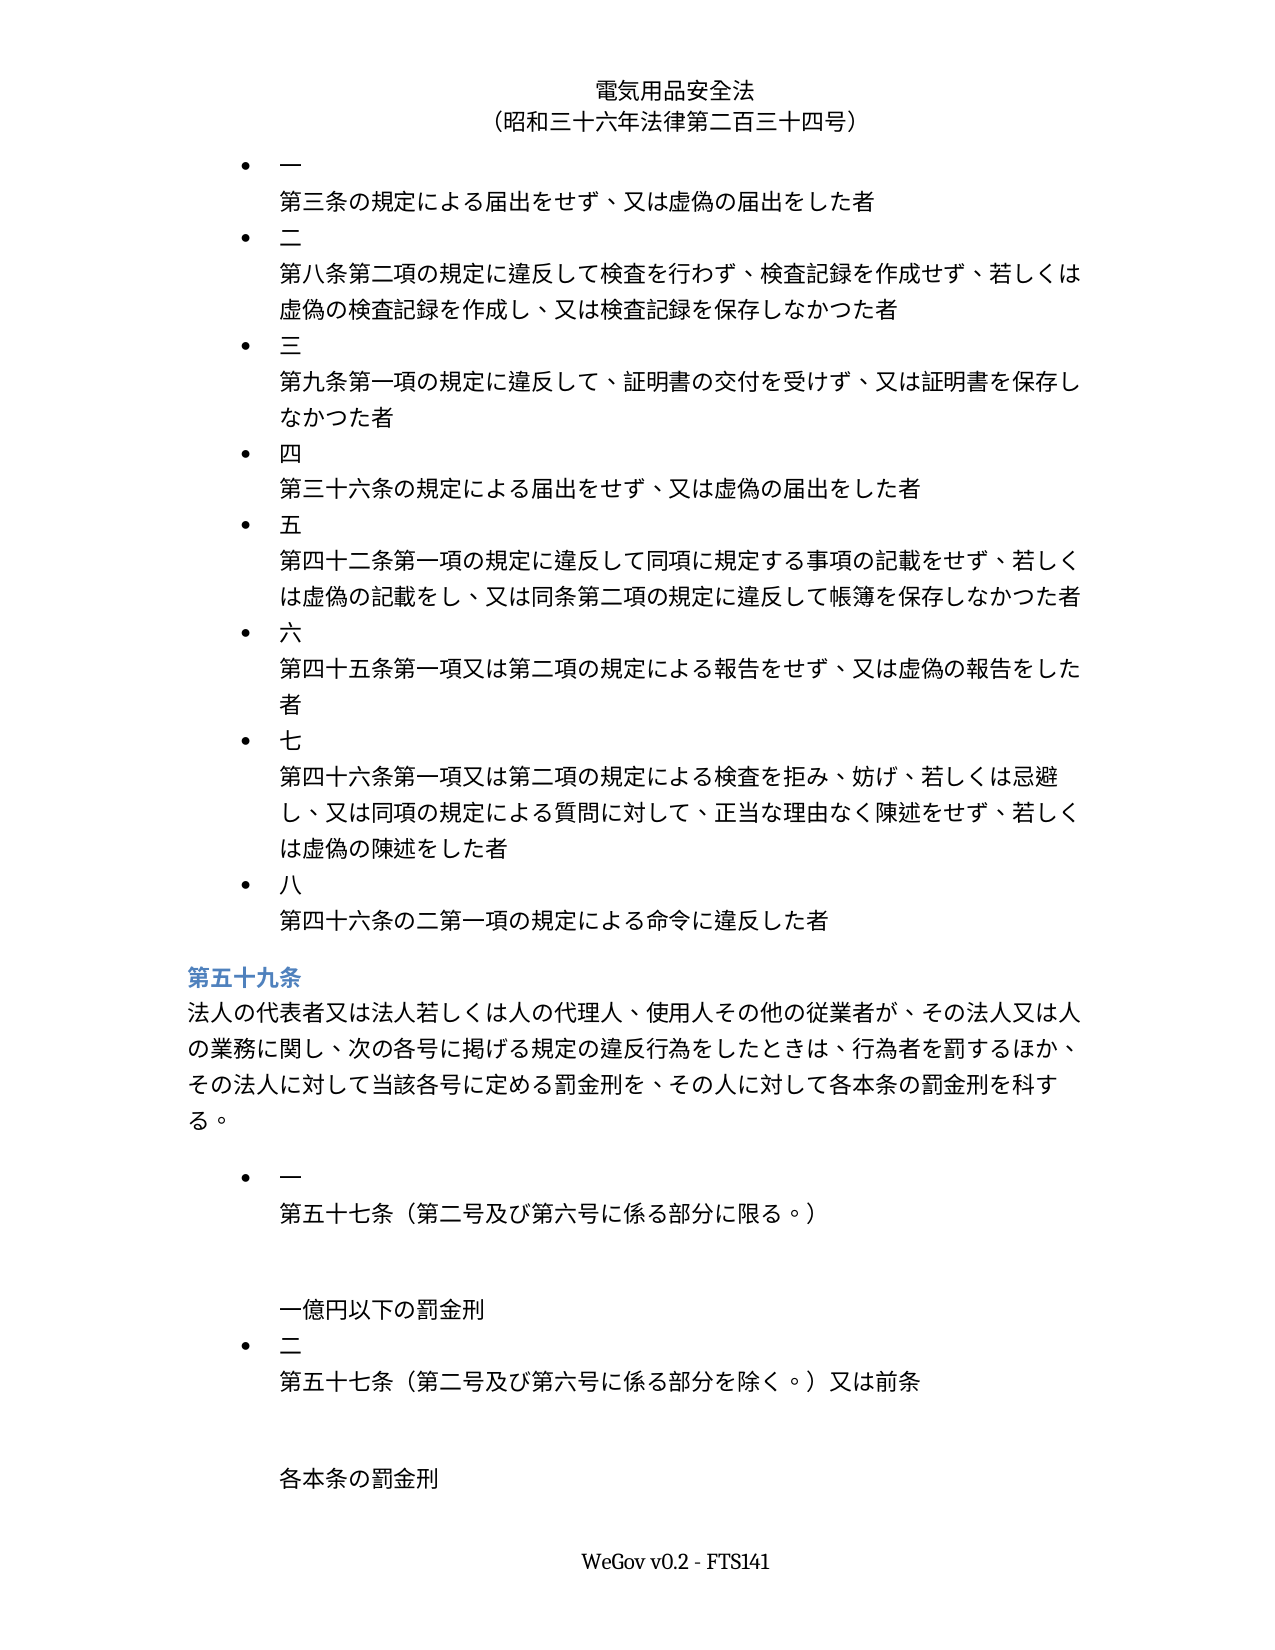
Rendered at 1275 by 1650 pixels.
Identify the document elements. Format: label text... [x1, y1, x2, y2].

list 一 第三条の規定による届出をせず、又は虚偽の届出をした者 [242, 150, 1087, 217]
subtitle 第五十九条 [187, 961, 1087, 993]
list 六 第四十五条第一項又は第二項の規定による報告をせず、又は虚偽の報告をした者 [242, 617, 1087, 720]
list 二 第五十七条（第二号及び第六号に係る部分を除く。）又は前条 各本条の罰金刑 [242, 1330, 1087, 1494]
text 法人の代表者又は法人若しくは人の代理人、使用人その他の従業者が、その法人又は人の業務に関し、次の各号に掲げる規定の違反行為をしたときは、行為者を罰するほか、その法人に対して当該各号に定める罰金刑を、その人に対して各本条の罰金刑を科する。 [187, 997, 1087, 1136]
list 八 第四十六条の二第一項の規定による命令に違反した者 [242, 869, 1087, 936]
list 一 第五十七条（第二号及び第六号に係る部分に限る。） 一億円以下の罰金刑 [242, 1162, 1087, 1326]
list 四 第三十六条の規定による届出をせず、又は虚偽の届出をした者 [242, 437, 1087, 505]
list 二 第八条第二項の規定に違反して検査を行わず、検査記録を作成せず、若しくは虚偽の検査記録を作成し、又は検査記録を保存しなかつた者 [242, 222, 1087, 325]
list 三 第九条第一項の規定に違反して、証明書の交付を受けず、又は証明書を保存しなかつた者 [242, 330, 1087, 433]
list 五 第四十二条第一項の規定に違反して同項に規定する事項の記載をせず、若しくは虚偽の記載をし、又は同条第二項の規定に違反して帳簿を保存しなかつた者 [242, 509, 1087, 612]
list 七 第四十六条第一項又は第二項の規定による検査を拒み、妨げ、若しくは忌避し、又は同項の規定による質問に対して、正当な理由なく陳述をせず、若しくは虚偽の陳述をした者 [242, 725, 1087, 864]
